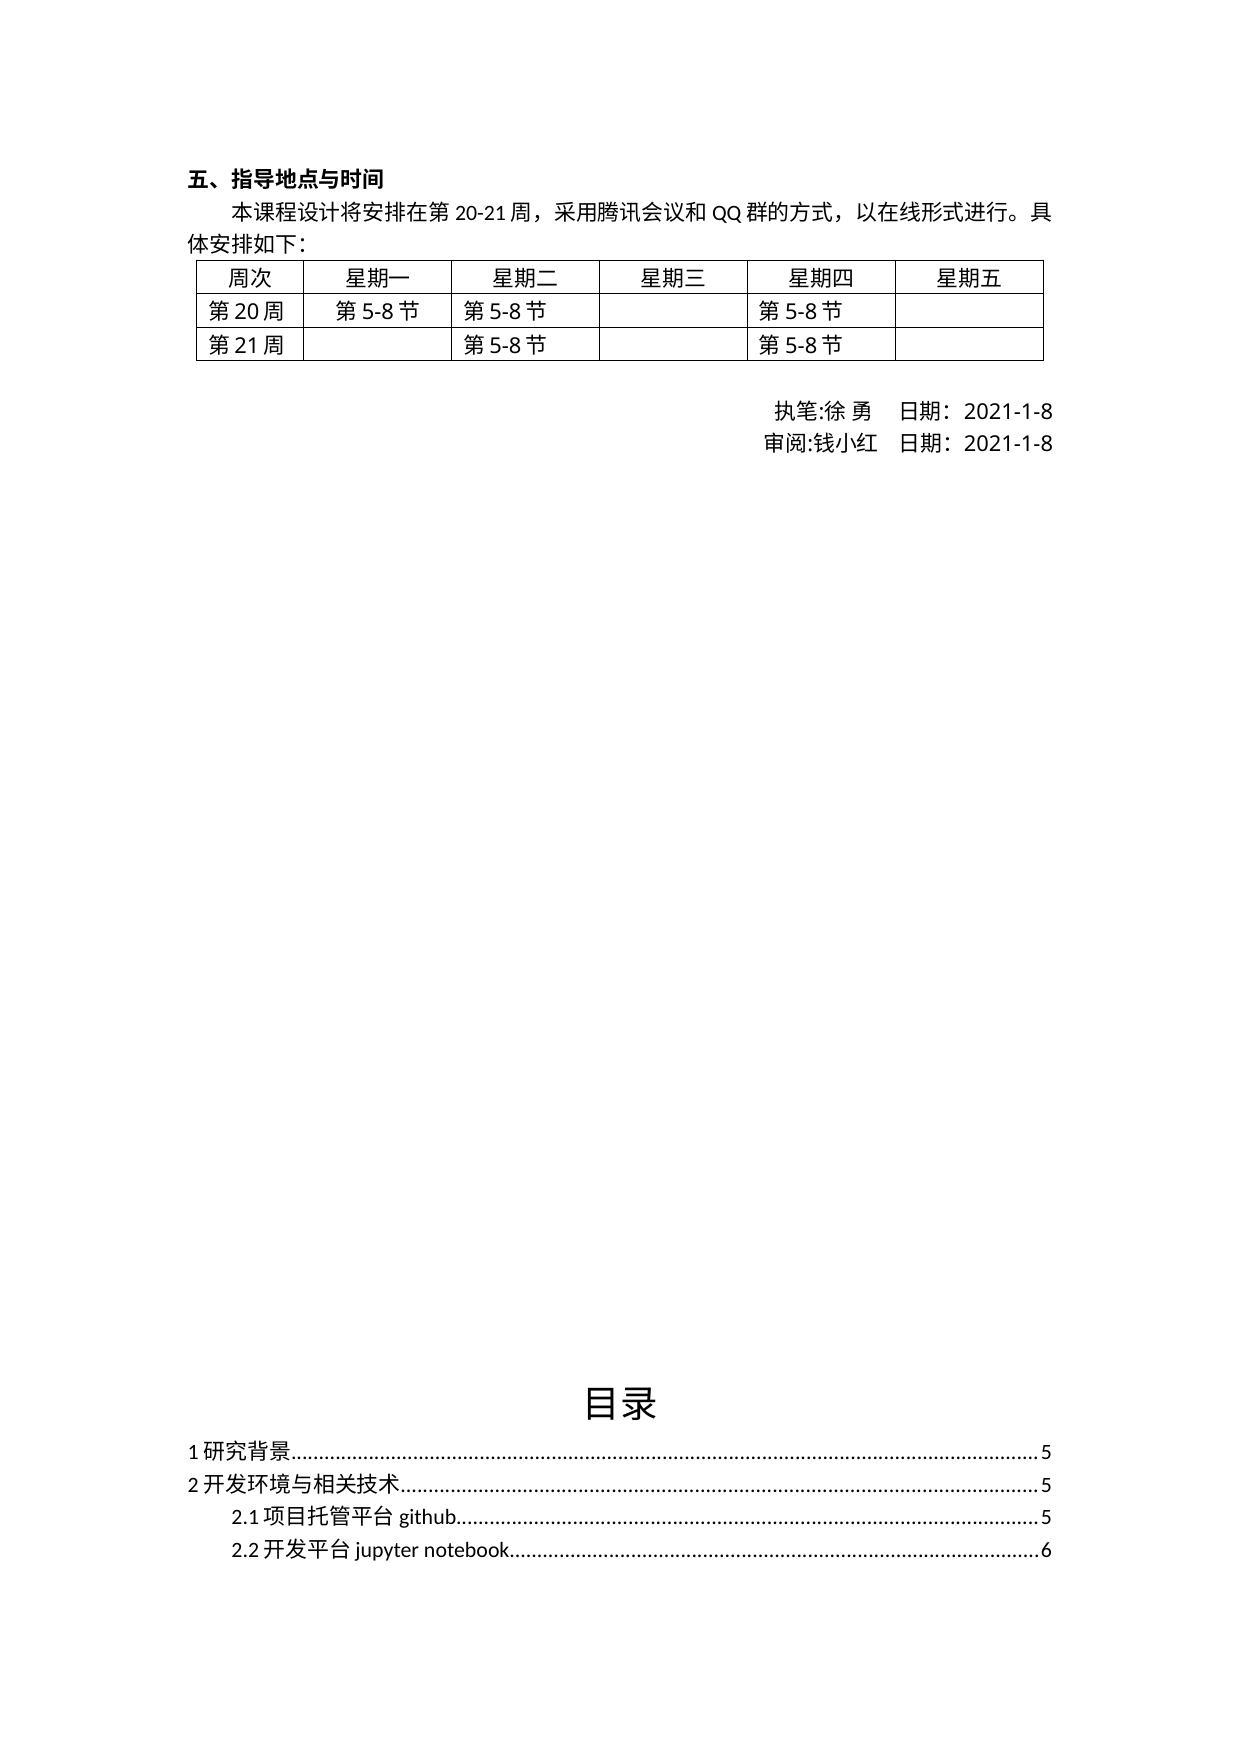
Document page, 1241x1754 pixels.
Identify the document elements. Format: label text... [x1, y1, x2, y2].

table_header 星期一 [304, 261, 451, 293]
table_cell [600, 328, 747, 360]
table_header 星期三 [600, 261, 747, 293]
table_cell 第5-8节 [304, 294, 451, 327]
text 五、指导地点与时间 [187, 162, 1053, 194]
table_cell 第20周 [197, 294, 303, 327]
table_cell [896, 328, 1043, 360]
table_cell [896, 294, 1043, 327]
text 执笔:徐 勇 日期：2021-1-8 [187, 394, 1053, 426]
table_header 星期二 [452, 261, 599, 293]
table_header 周次 [197, 261, 303, 293]
text 1 研究背景 5 [187, 1434, 1053, 1466]
text 本课程设计将安排在第20-21周，采用腾讯会议和QQ群的方式，以在线形式进行。具体安排如下： [187, 194, 1053, 259]
table_cell 第5-8节 [452, 294, 599, 327]
text 2.2开发平台jupyter notebook 6 [231, 1531, 1053, 1564]
table_cell [600, 294, 747, 327]
text 目录 [187, 1369, 1053, 1434]
table_cell [304, 328, 451, 360]
table_header 星期五 [896, 261, 1043, 293]
table_cell 第5-8节 [452, 328, 599, 360]
table_cell 第5-8节 [748, 328, 895, 360]
text 审阅:钱小红 日期：2021-1-8 [187, 426, 1053, 459]
text 2 开发环境与相关技术 5 [187, 1466, 1053, 1499]
table_header 星期四 [748, 261, 895, 293]
table_cell 第5-8节 [748, 294, 895, 327]
text 2.1项目托管平台github 5 [231, 1499, 1053, 1531]
table_cell 第21周 [197, 328, 303, 360]
